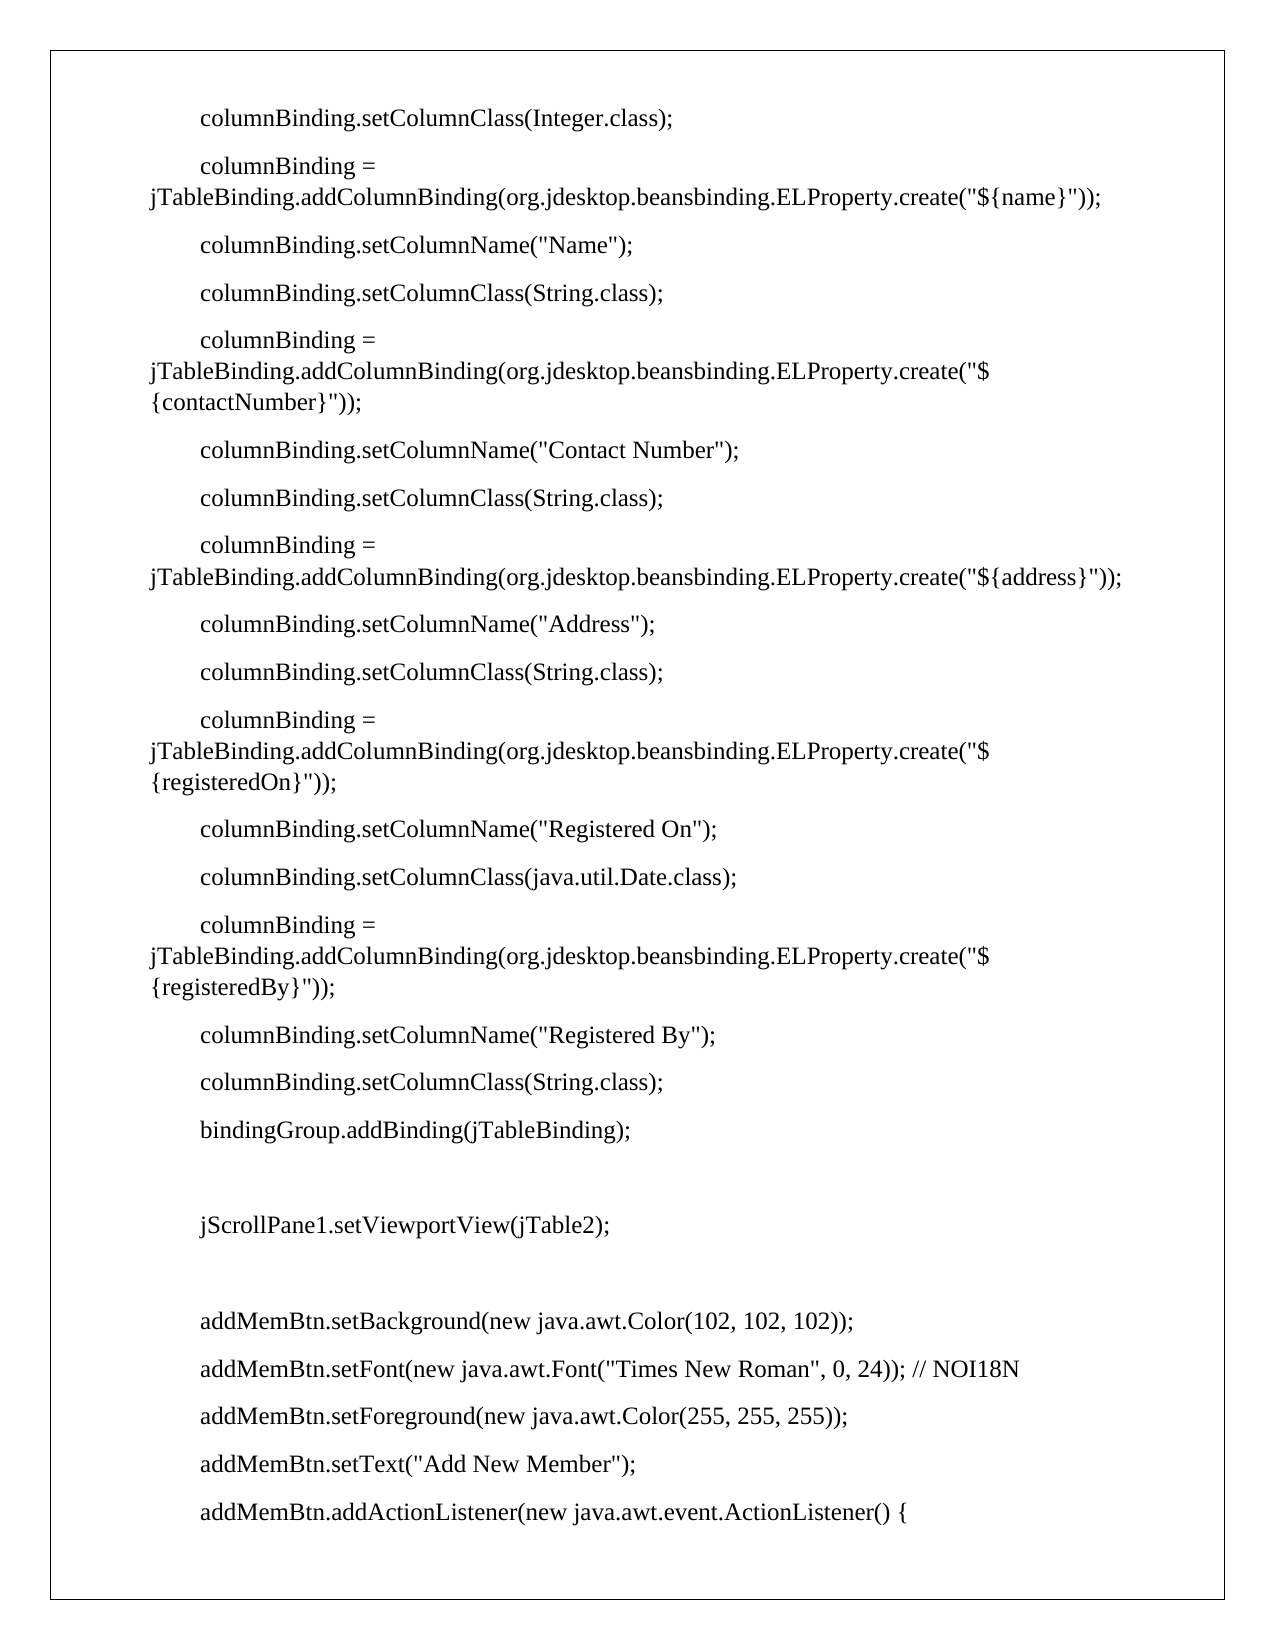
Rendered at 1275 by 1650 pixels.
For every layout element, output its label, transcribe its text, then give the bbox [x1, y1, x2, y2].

text columnBinding.setColumnName("Registered On"); [150, 814, 1125, 843]
text columnBinding.setColumnClass(String.class); [150, 278, 1125, 306]
text columnBinding = jTableBinding.addColumnBinding(org.jdesktop.beansbinding.ELProperty.create("${registeredOn}")); [150, 705, 1125, 796]
text columnBinding.setColumnName("Registered By"); [150, 1020, 1125, 1048]
text columnBinding = jTableBinding.addColumnBinding(org.jdesktop.beansbinding.ELProperty.create("${registeredBy}")); [150, 910, 1125, 1001]
text columnBinding.setColumnClass(String.class); [150, 657, 1125, 686]
text columnBinding = jTableBinding.addColumnBinding(org.jdesktop.beansbinding.ELProperty.create("${name}")); [150, 151, 1125, 211]
text columnBinding.setColumnName("Contact Number"); [150, 435, 1125, 464]
text addMemBtn.setForeground(new java.awt.Color(255, 255, 255)); [150, 1401, 1125, 1430]
text addMemBtn.setBackground(new java.awt.Color(102, 102, 102)); [150, 1306, 1125, 1335]
text columnBinding.setColumnClass(java.util.Date.class); [150, 862, 1125, 891]
text columnBinding.setColumnClass(String.class); [150, 1067, 1125, 1096]
text addMemBtn.setText("Add New Member"); [150, 1449, 1125, 1478]
text columnBinding.setColumnName("Name"); [150, 230, 1125, 259]
text columnBinding.setColumnClass(Integer.class); [150, 103, 1125, 132]
text columnBinding = jTableBinding.addColumnBinding(org.jdesktop.beansbinding.ELProperty.create("${address}")); [150, 531, 1125, 590]
text addMemBtn.setFont(new java.awt.Font("Times New Roman", 0, 24)); // NOI18N [150, 1354, 1125, 1382]
text jScrollPane1.setViewportView(jTable2); [150, 1211, 1125, 1239]
text addMemBtn.addActionListener(new java.awt.event.ActionListener() { [150, 1497, 1125, 1526]
text columnBinding = jTableBinding.addColumnBinding(org.jdesktop.beansbinding.ELProperty.create("${contactNumber}")); [150, 325, 1125, 416]
text columnBinding.setColumnName("Address"); [150, 609, 1125, 638]
text bindingGroup.addBinding(jTableBinding); [150, 1115, 1125, 1144]
text columnBinding.setColumnClass(String.class); [150, 483, 1125, 512]
